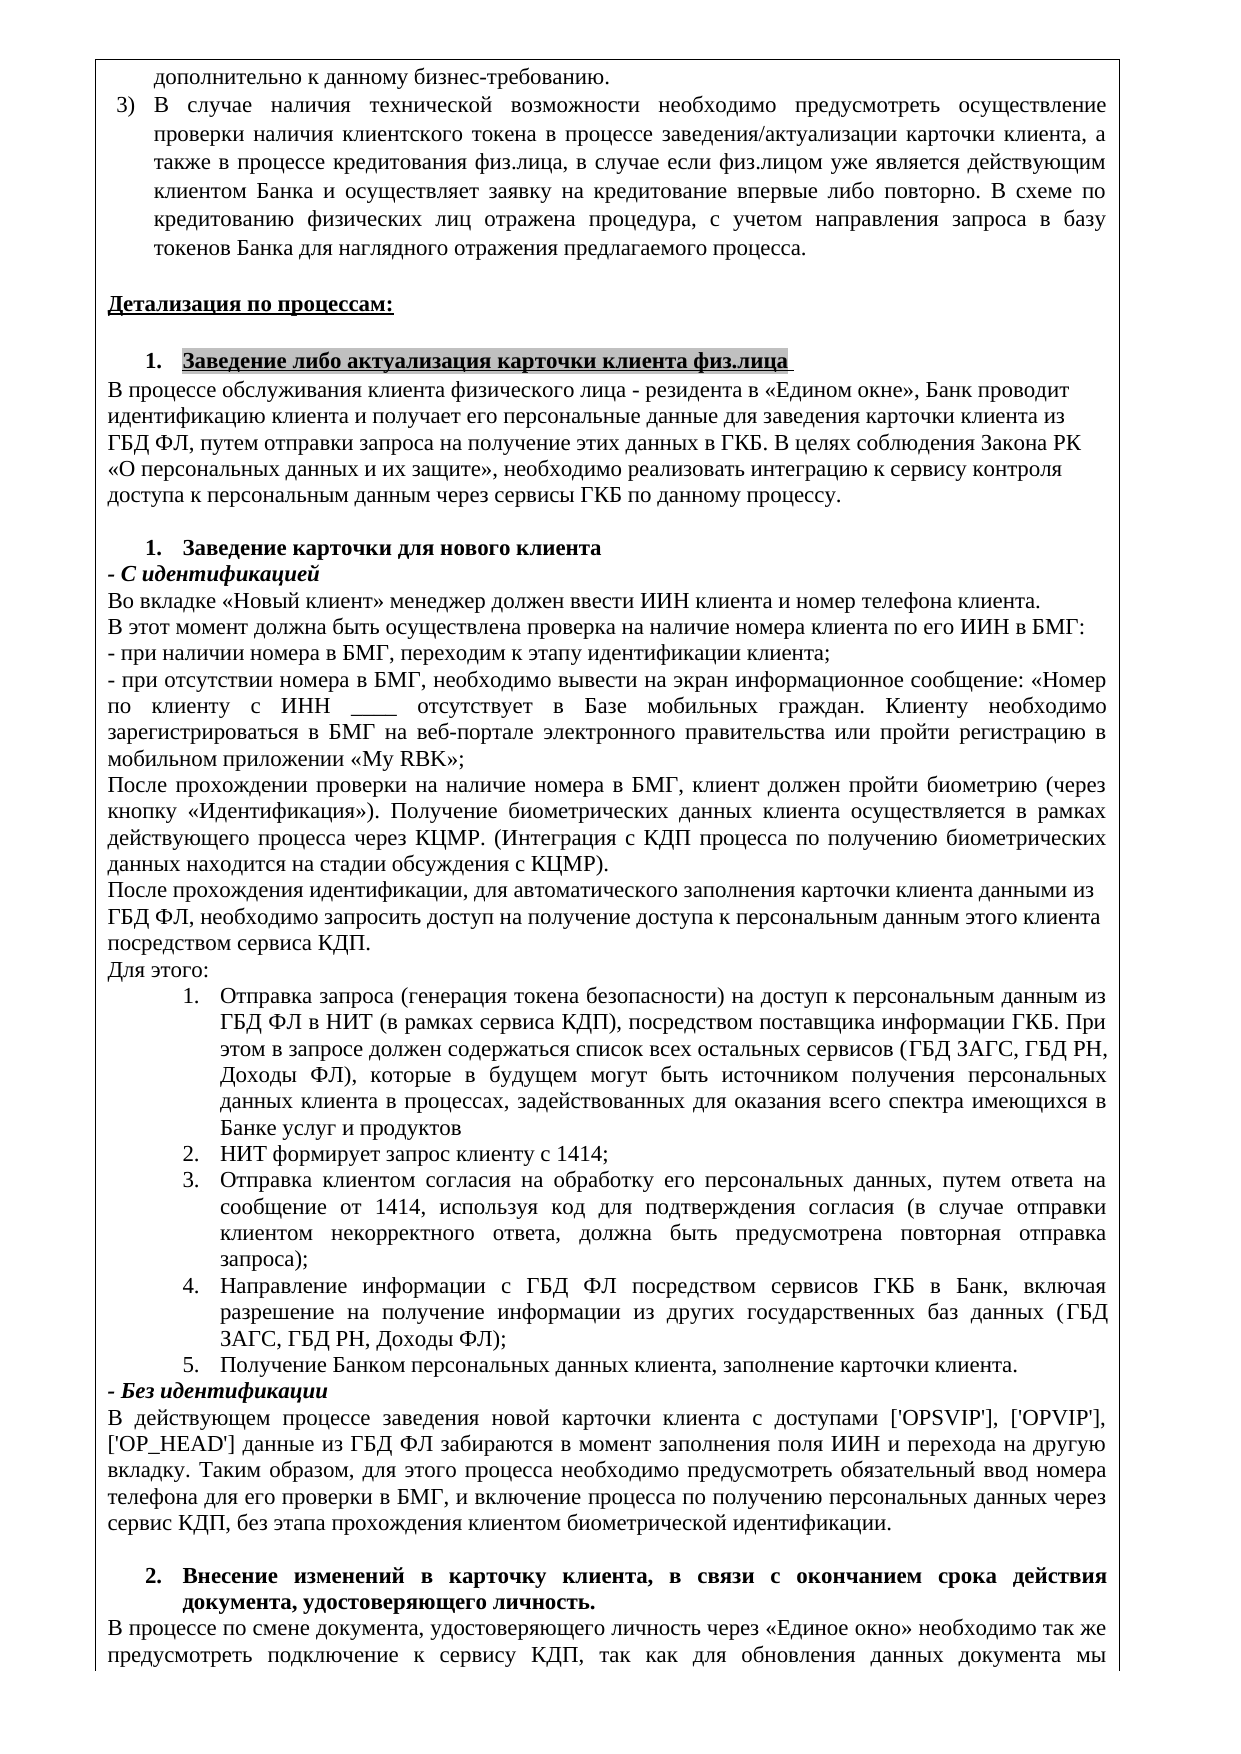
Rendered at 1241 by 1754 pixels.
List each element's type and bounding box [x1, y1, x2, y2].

table_cell [96, 60, 1119, 1670]
